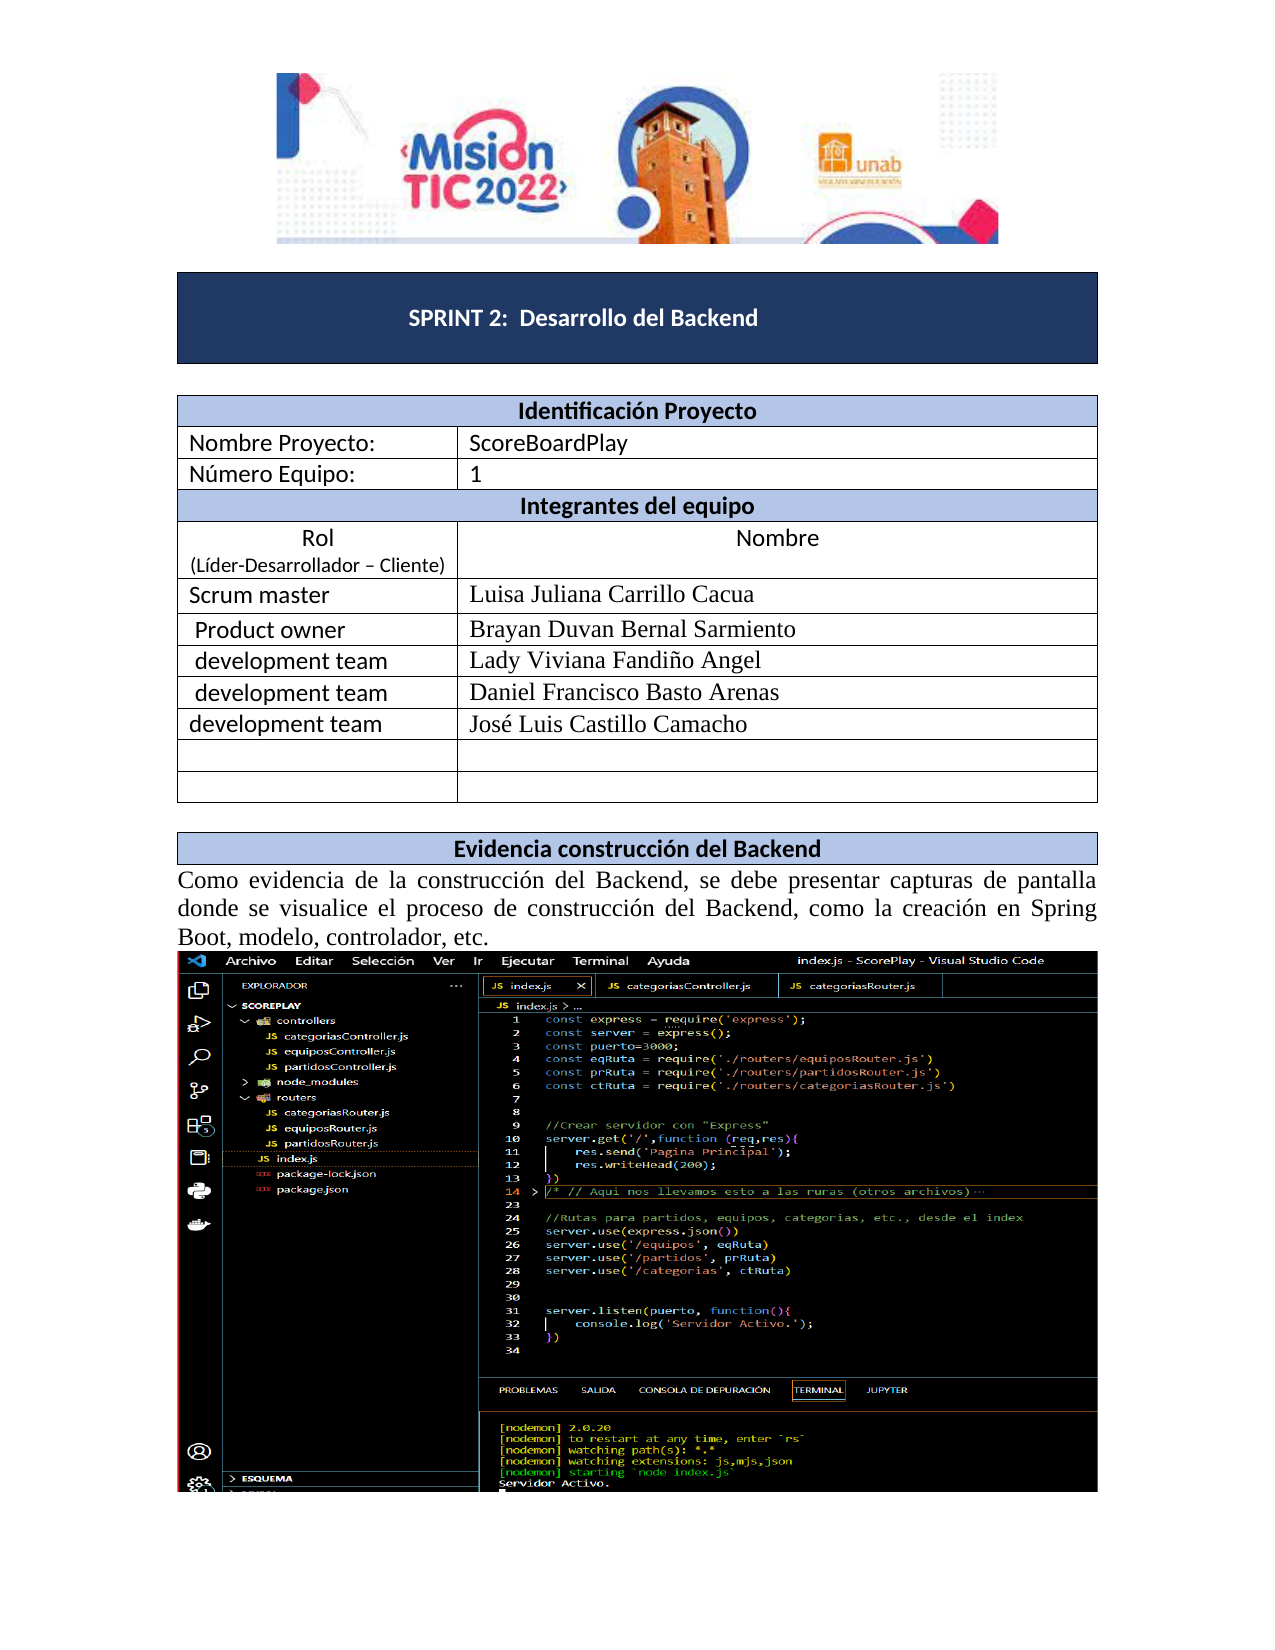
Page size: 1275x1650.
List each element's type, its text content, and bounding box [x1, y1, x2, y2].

table_cell José Luis Castillo Camacho [458, 709, 1097, 739]
text Como evidencia de la construcción del Backend, se debe presentar capturas de pantalla donde se visualice el proceso de construcción del Backend, como la creación en Spring Boot, modelo, controlador, etc. [177, 865, 1098, 951]
table_cell Número Equipo: [178, 459, 457, 489]
table_cell development team [178, 677, 457, 708]
table_cell Scrum master [178, 579, 457, 613]
table_cell Brayan Duvan Bernal Sarmiento [458, 614, 1097, 644]
table_cell [458, 772, 1097, 802]
table_cell Daniel Francisco Basto Arenas [458, 677, 1097, 708]
table_cell Product owner [178, 614, 457, 644]
table_cell development team [178, 646, 457, 676]
table_cell Lady Viviana Fandiño Angel [458, 646, 1097, 676]
table_cell Luisa Juliana Carrillo Cacua [458, 579, 1097, 613]
table_cell development team [178, 709, 457, 739]
table_cell Integrantes del equipo [178, 490, 1097, 521]
table_cell ScoreBoardPlay [458, 427, 1097, 458]
table_cell [178, 772, 457, 802]
table_cell [178, 740, 457, 771]
table_cell [458, 740, 1097, 771]
table_cell Rol (Líder-Desarrollador – Cliente) [178, 522, 457, 578]
table_cell 1 [458, 459, 1097, 489]
picture [276, 73, 999, 244]
table_header SPRINT 2: Desarrollo del Backend [178, 273, 1097, 363]
table_header Identificación Proyecto [178, 396, 1097, 426]
table_cell Nombre [458, 522, 1097, 578]
table_cell Nombre Proyecto: [178, 427, 457, 458]
table_header Evidencia construcción del Backend [178, 833, 1097, 864]
